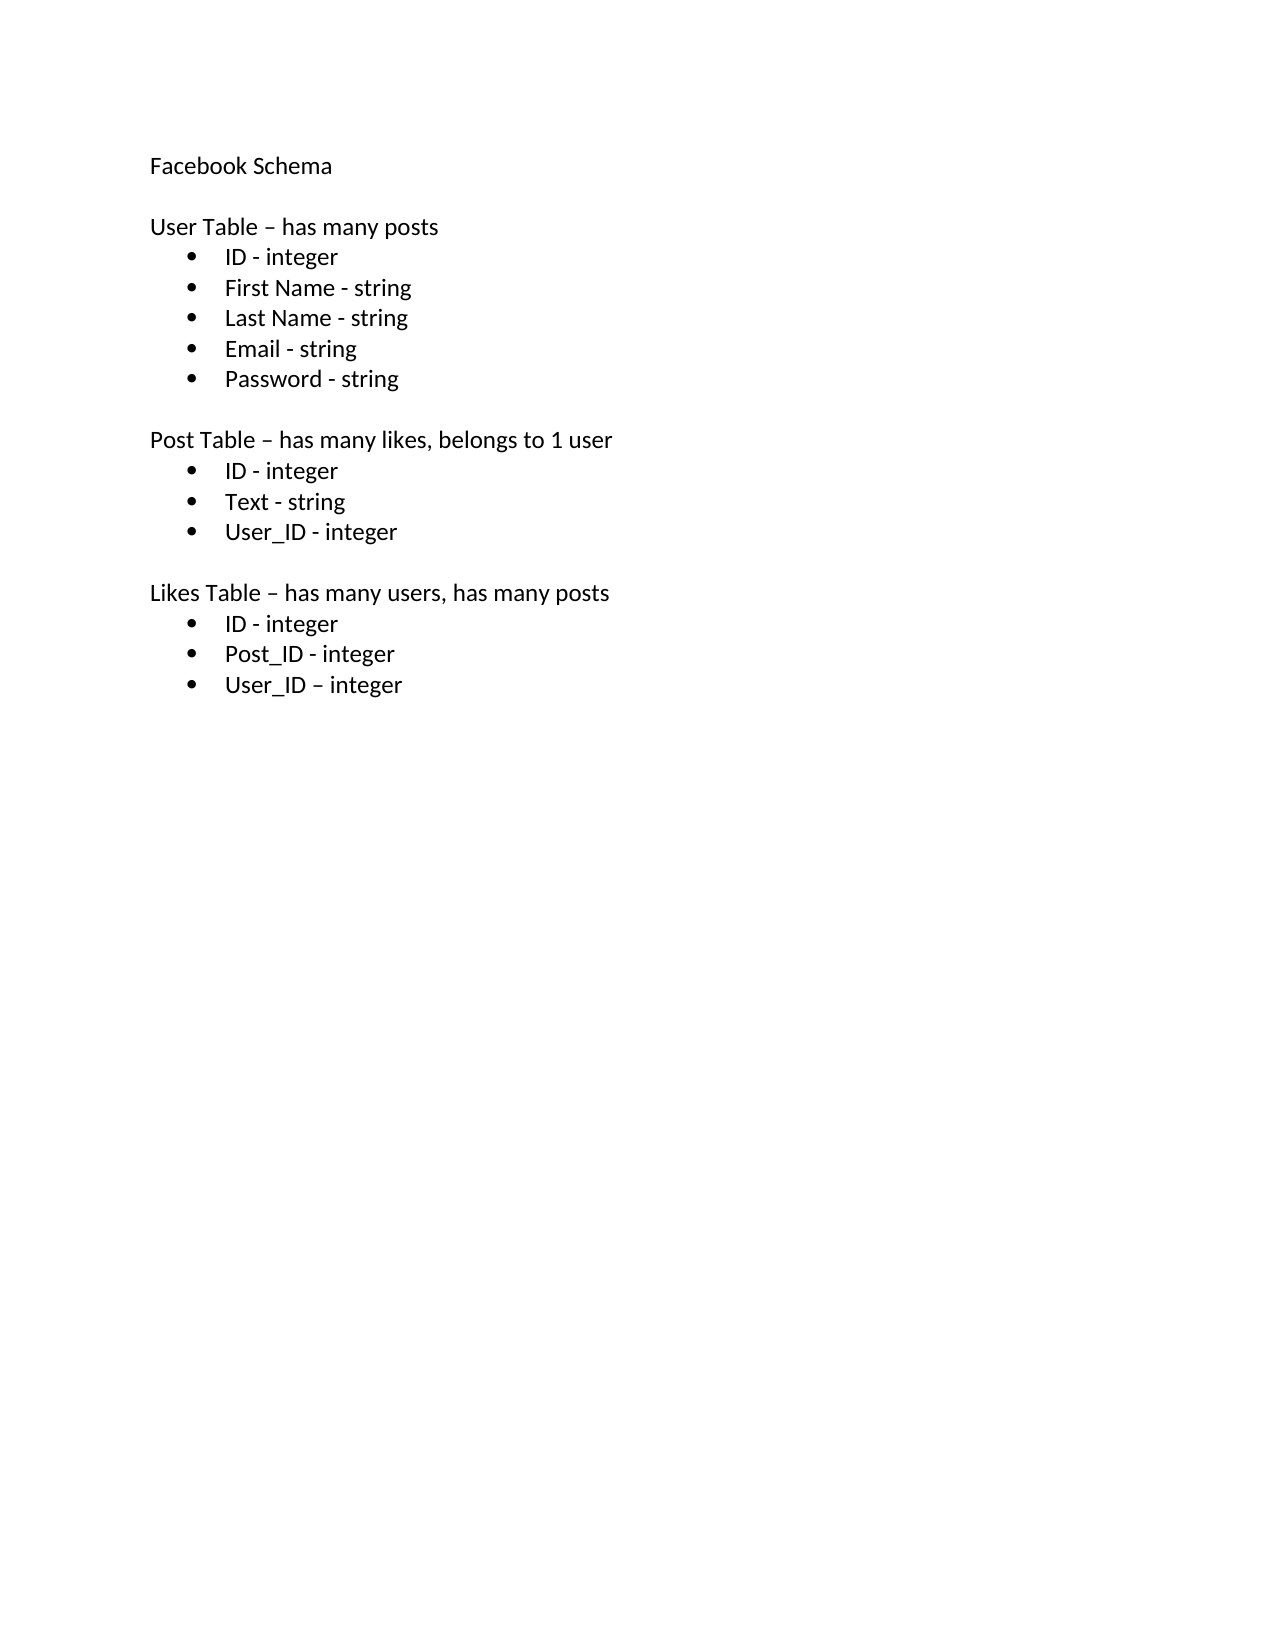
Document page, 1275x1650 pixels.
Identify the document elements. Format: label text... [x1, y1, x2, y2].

list Post_ID - integer [187, 638, 1125, 669]
list ID - integer [187, 455, 1125, 486]
list Email - string [187, 333, 1125, 364]
list ID - integer [187, 608, 1125, 638]
list First Name - string [187, 272, 1125, 303]
list Password - string [187, 364, 1125, 394]
list Last Name - string [187, 303, 1125, 333]
list User_ID - integer [187, 516, 1125, 547]
text Facebook Schema [150, 150, 1125, 181]
list User_ID – integer [187, 669, 1125, 699]
text User Table – has many posts [150, 211, 1125, 242]
text Post Table – has many likes, belongs to 1 user [150, 425, 1125, 455]
list Text - string [187, 486, 1125, 516]
list ID - integer [187, 242, 1125, 272]
text Likes Table – has many users, has many posts [150, 577, 1125, 608]
